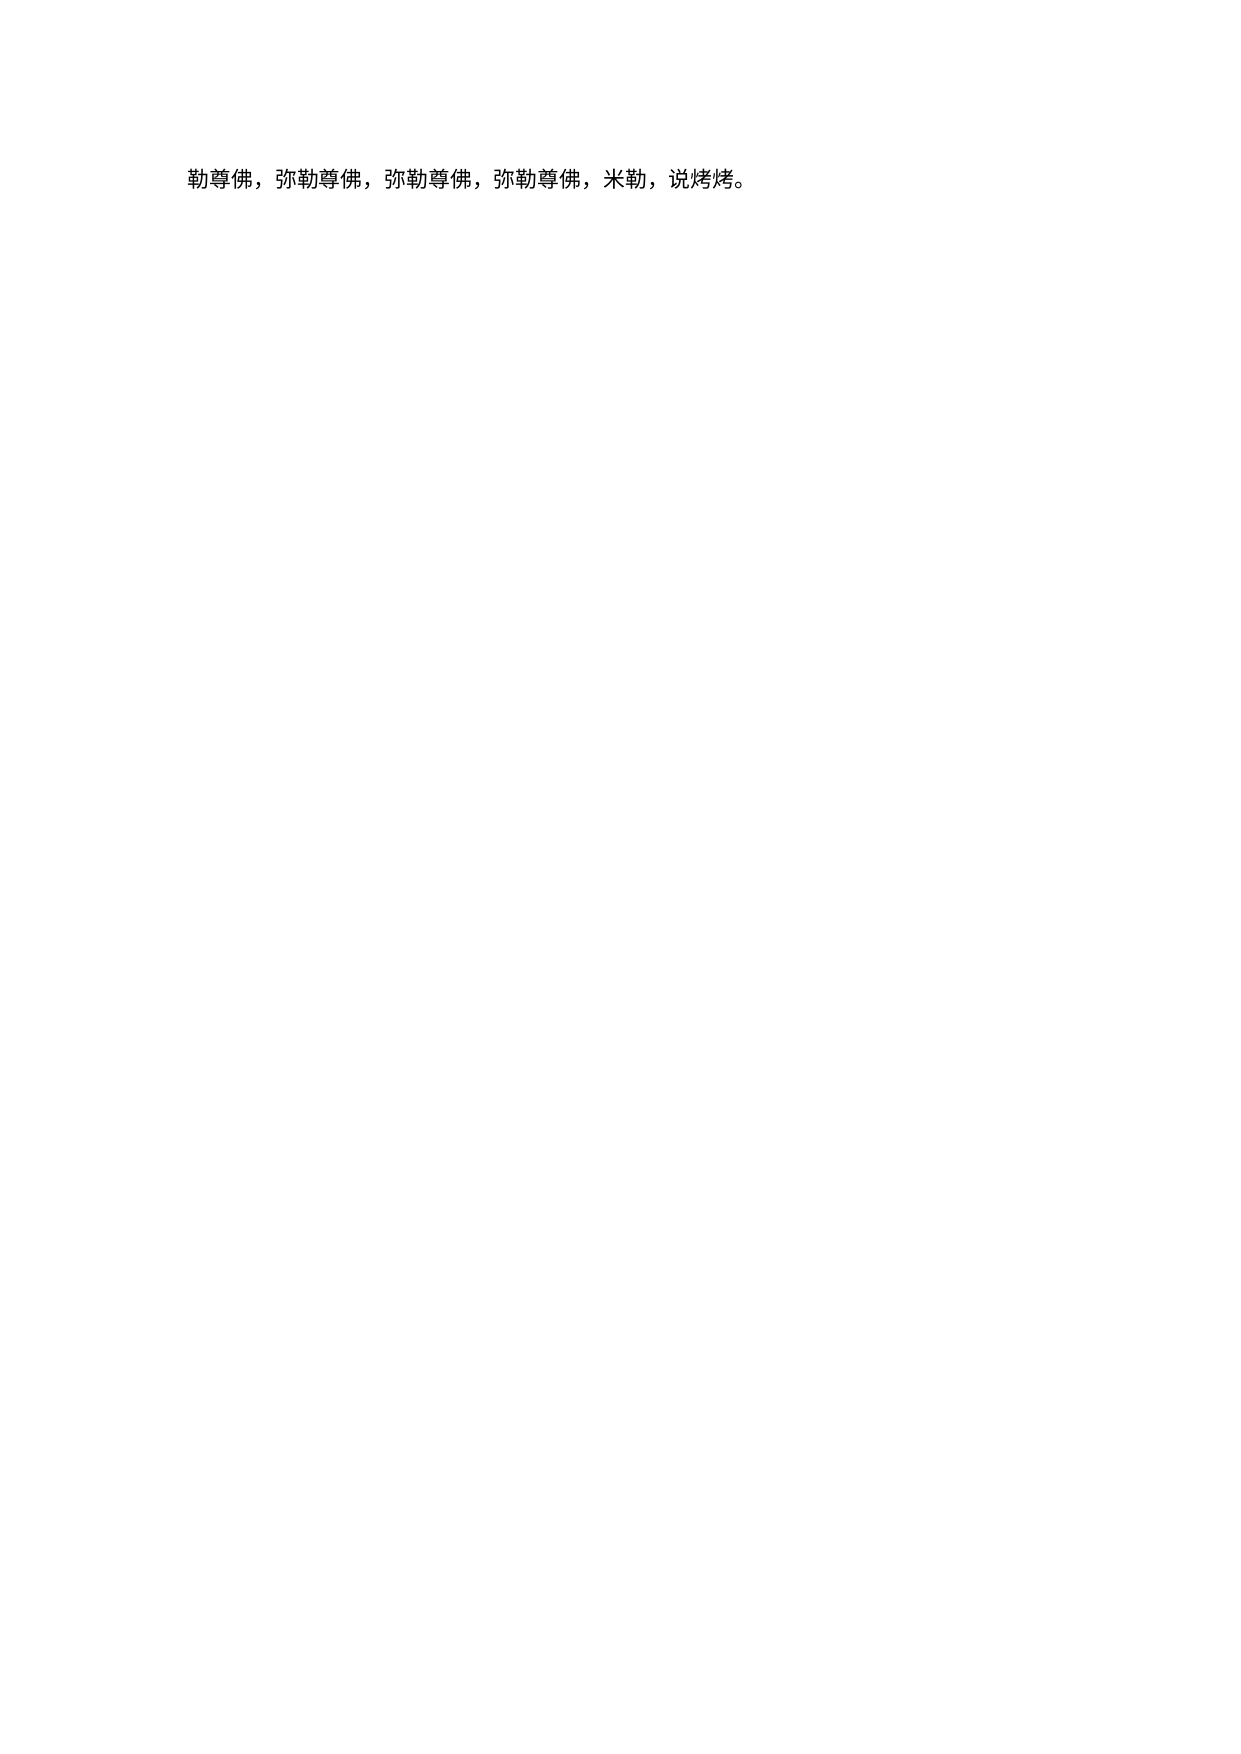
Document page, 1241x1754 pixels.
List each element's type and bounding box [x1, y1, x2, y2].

text [187, 162, 1053, 194]
